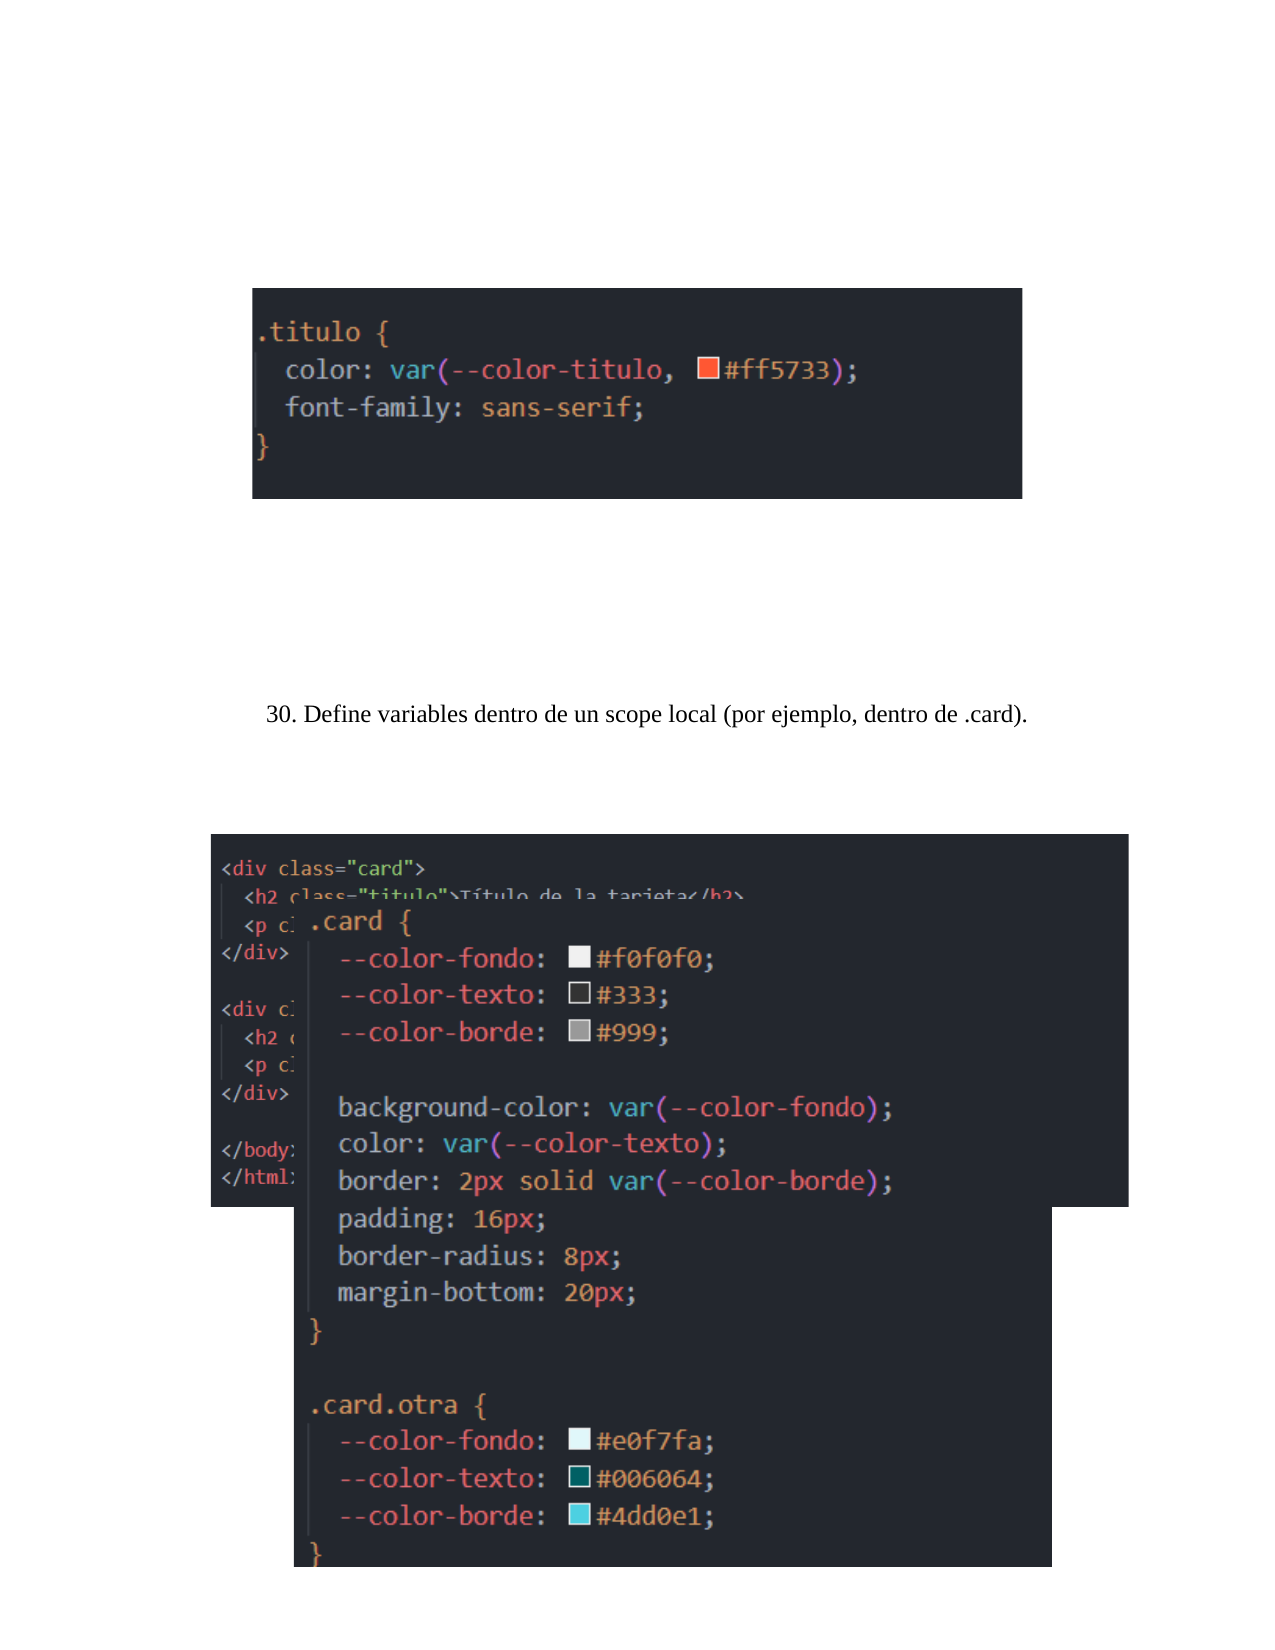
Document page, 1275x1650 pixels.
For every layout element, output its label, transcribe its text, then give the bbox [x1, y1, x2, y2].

picture [250, 288, 1022, 498]
picture [209, 834, 1127, 1564]
list Define variables dentro de un scope local (por ejemplo, dentro de .card). [266, 699, 1098, 728]
